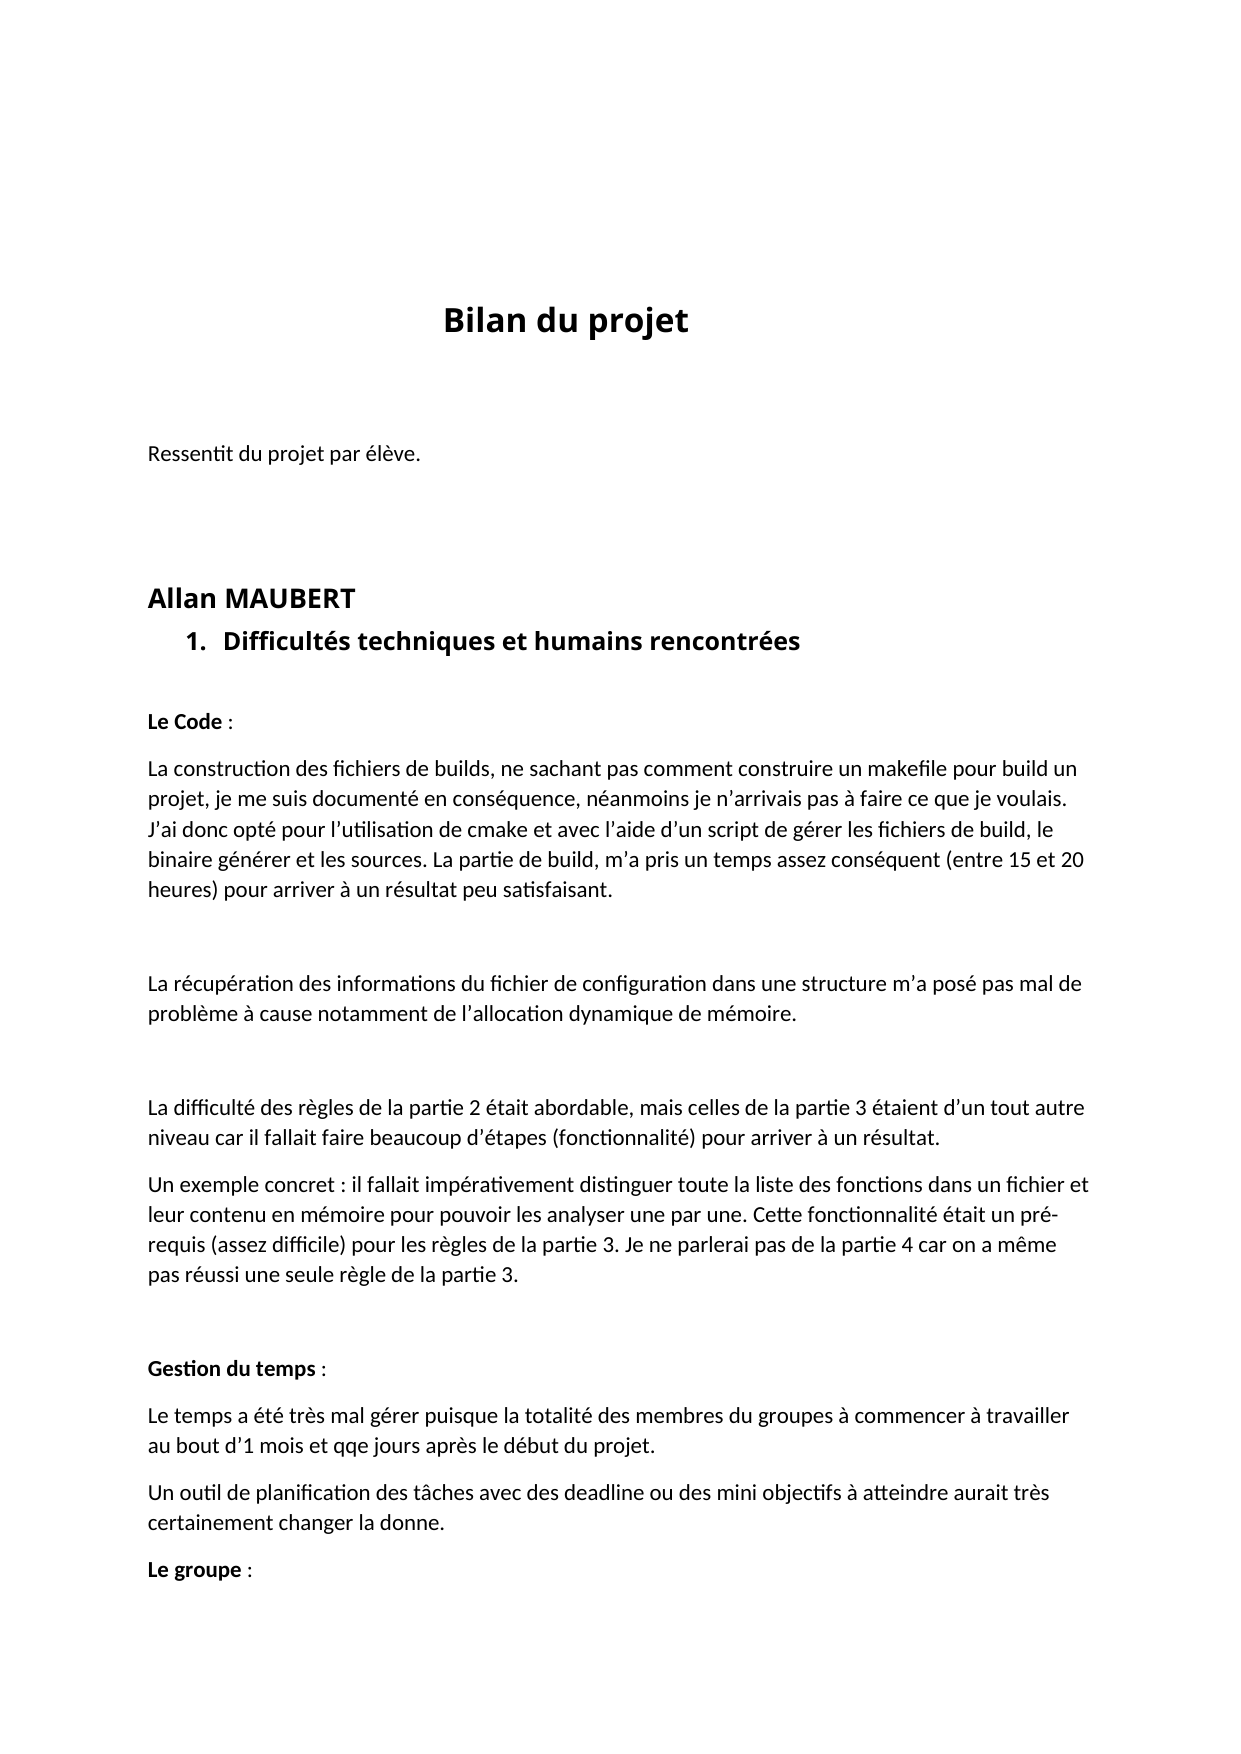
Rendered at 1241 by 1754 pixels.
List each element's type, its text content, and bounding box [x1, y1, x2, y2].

text La construction des fichiers de builds, ne sachant pas comment construire un makefile pour build un projet, je me suis documenté en conséquence, néanmoins je n’arrivais pas à faire ce que je voulais. J’ai donc opté pour l’utilisation de cmake et avec l’aide d’un script de gérer les fichiers de build, le binaire générer et les sources. La partie de build, m’a pris un temps assez conséquent (entre 15 et 20 heures) pour arriver à un résultat peu satisfaisant. [148, 754, 1093, 903]
text La récupération des informations du fichier de configuration dans une structure m’a posé pas mal de problème à cause notamment de l’allocation dynamique de mémoire. [148, 969, 1093, 1027]
text Un exemple concret : il fallait impérativement distinguer toute la liste des fonctions dans un fichier et leur contenu en mémoire pour pouvoir les analyser une par une. Cette fonctionnalité était un pré-requis (assez difficile) pour les règles de la partie 3. Je ne parlerai pas de la partie 4 car on a même pas réussi une seule règle de la partie 3. [148, 1170, 1093, 1289]
text Le groupe : [148, 1555, 1093, 1583]
text La difficulté des règles de la partie 2 était abordable, mais celles de la partie 3 étaient d’un tout autre niveau car il fallait faire beaucoup d’étapes (fonctionnalité) pour arriver à un résultat. [148, 1093, 1093, 1151]
text Gestion du temps : [148, 1354, 1093, 1382]
subtitle Difficultés techniques et humains rencontrées [185, 624, 1093, 658]
subtitle Allan MAUBERT [148, 580, 1093, 617]
text Le Code : [148, 707, 1093, 736]
text Un outil de planification des tâches avec des deadline ou des mini objectifs à atteindre aurait très certainement changer la donne. [148, 1478, 1093, 1537]
text Ressentit du projet par élève. [148, 439, 1093, 467]
subtitle Bilan du projet [443, 297, 1093, 342]
text Le temps a été très mal gérer puisque la totalité des membres du groupes à commencer à travailler au bout d’1 mois et qqe jours après le début du projet. [148, 1401, 1093, 1459]
